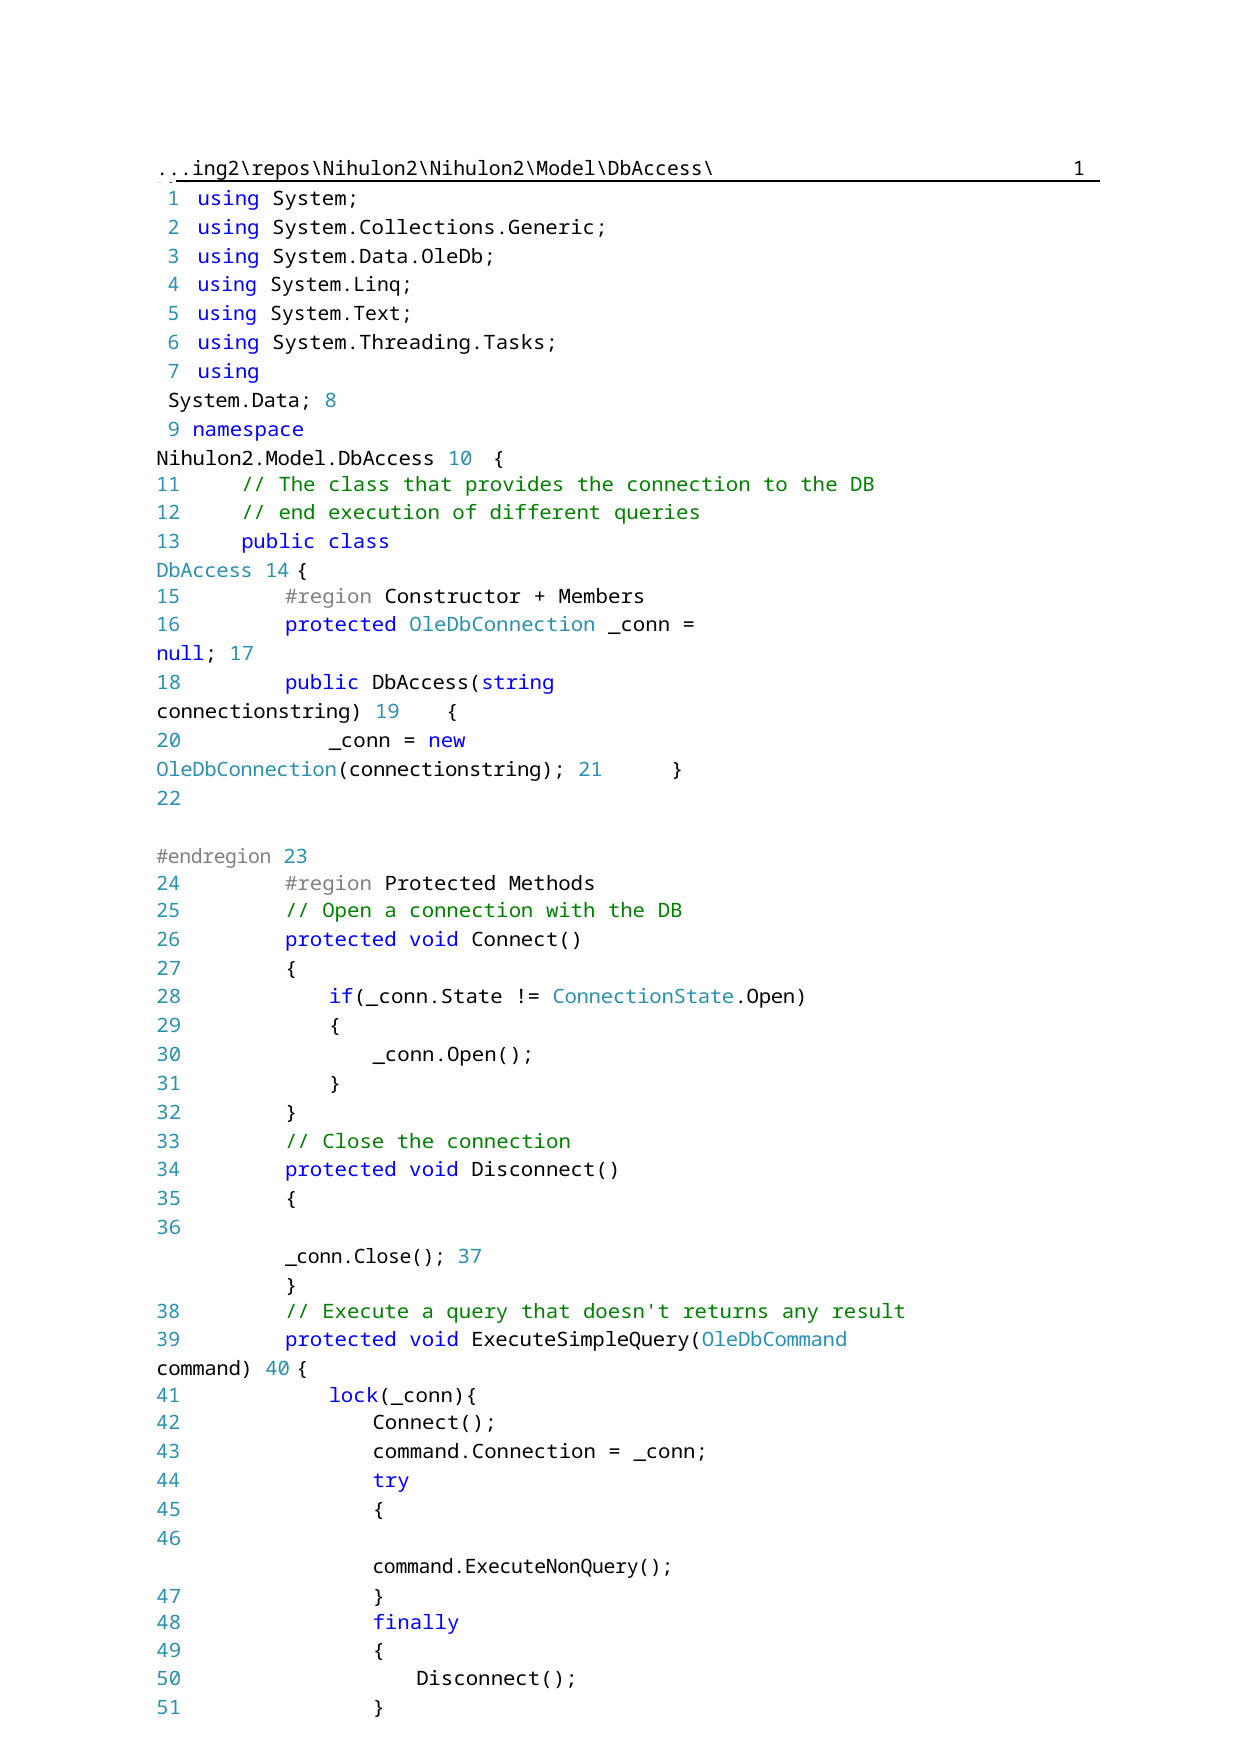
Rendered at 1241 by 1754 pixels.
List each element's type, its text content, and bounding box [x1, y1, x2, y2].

text 48 finally [156, 1611, 1094, 1634]
text 45 { [156, 1495, 1094, 1522]
text 31 } [156, 1069, 1094, 1096]
text 28 if(_conn.State != ConnectionState.Open) [156, 983, 1094, 1010]
list using System; [167, 184, 1094, 211]
list // Close the connection [156, 1127, 1094, 1154]
text 18 public DbAccess(string connectionstring) 19 { [156, 668, 723, 724]
list #region Protected Methods [156, 872, 1094, 895]
list using System.Linq; [167, 271, 1094, 298]
list using System.Threading.Tasks; [167, 328, 1094, 355]
list #region Constructor + Members [156, 585, 1094, 608]
text 29 { [156, 1012, 1094, 1039]
text 36 _conn.Close(); 37 } [156, 1213, 483, 1298]
list lock(_conn){ [156, 1383, 1094, 1407]
list using System.Text; [167, 299, 1094, 326]
list // end execution of different queries [156, 498, 1094, 525]
list protected void Disconnect() [156, 1156, 1094, 1183]
list // The class that provides the connection to the DB [156, 473, 1094, 496]
text 46 command.ExecuteNonQuery(); 47 } [156, 1524, 702, 1609]
list Connect(); [156, 1408, 1094, 1436]
text 32 } [156, 1098, 1094, 1125]
text 20 _conn = new OleDbConnection(connectionstring); 21 } [156, 726, 833, 782]
text 50 Disconnect(); [156, 1665, 1094, 1692]
list public class DbAccess 14 { [156, 527, 472, 583]
list // Open a connection with the DB [156, 896, 1094, 923]
list protected OleDbConnection _conn = null; 17 [156, 610, 712, 666]
list using System.Collections.Generic; [167, 213, 1094, 240]
text 51 } [156, 1693, 1094, 1720]
text 35 { [156, 1184, 1094, 1211]
list protected void Connect() [156, 925, 1094, 952]
text 49 { [156, 1636, 1094, 1663]
text 9 namespace Nihulon2.Model.DbAccess 10 { [156, 415, 581, 471]
list using System.Data; 8 [167, 357, 395, 413]
text 30 _conn.Open(); [156, 1040, 1094, 1067]
list // Execute a query that doesn't returns any result [156, 1301, 1094, 1324]
text 27 { [156, 954, 1094, 981]
list using System.Data.OleDb; [167, 242, 1094, 269]
text 22 #endregion 23 [156, 784, 395, 869]
list command.Connection = _conn; [156, 1437, 1094, 1464]
list try [156, 1466, 1094, 1493]
list protected void ExecuteSimpleQuery(OleDbCommand command) 40 { [156, 1325, 887, 1381]
